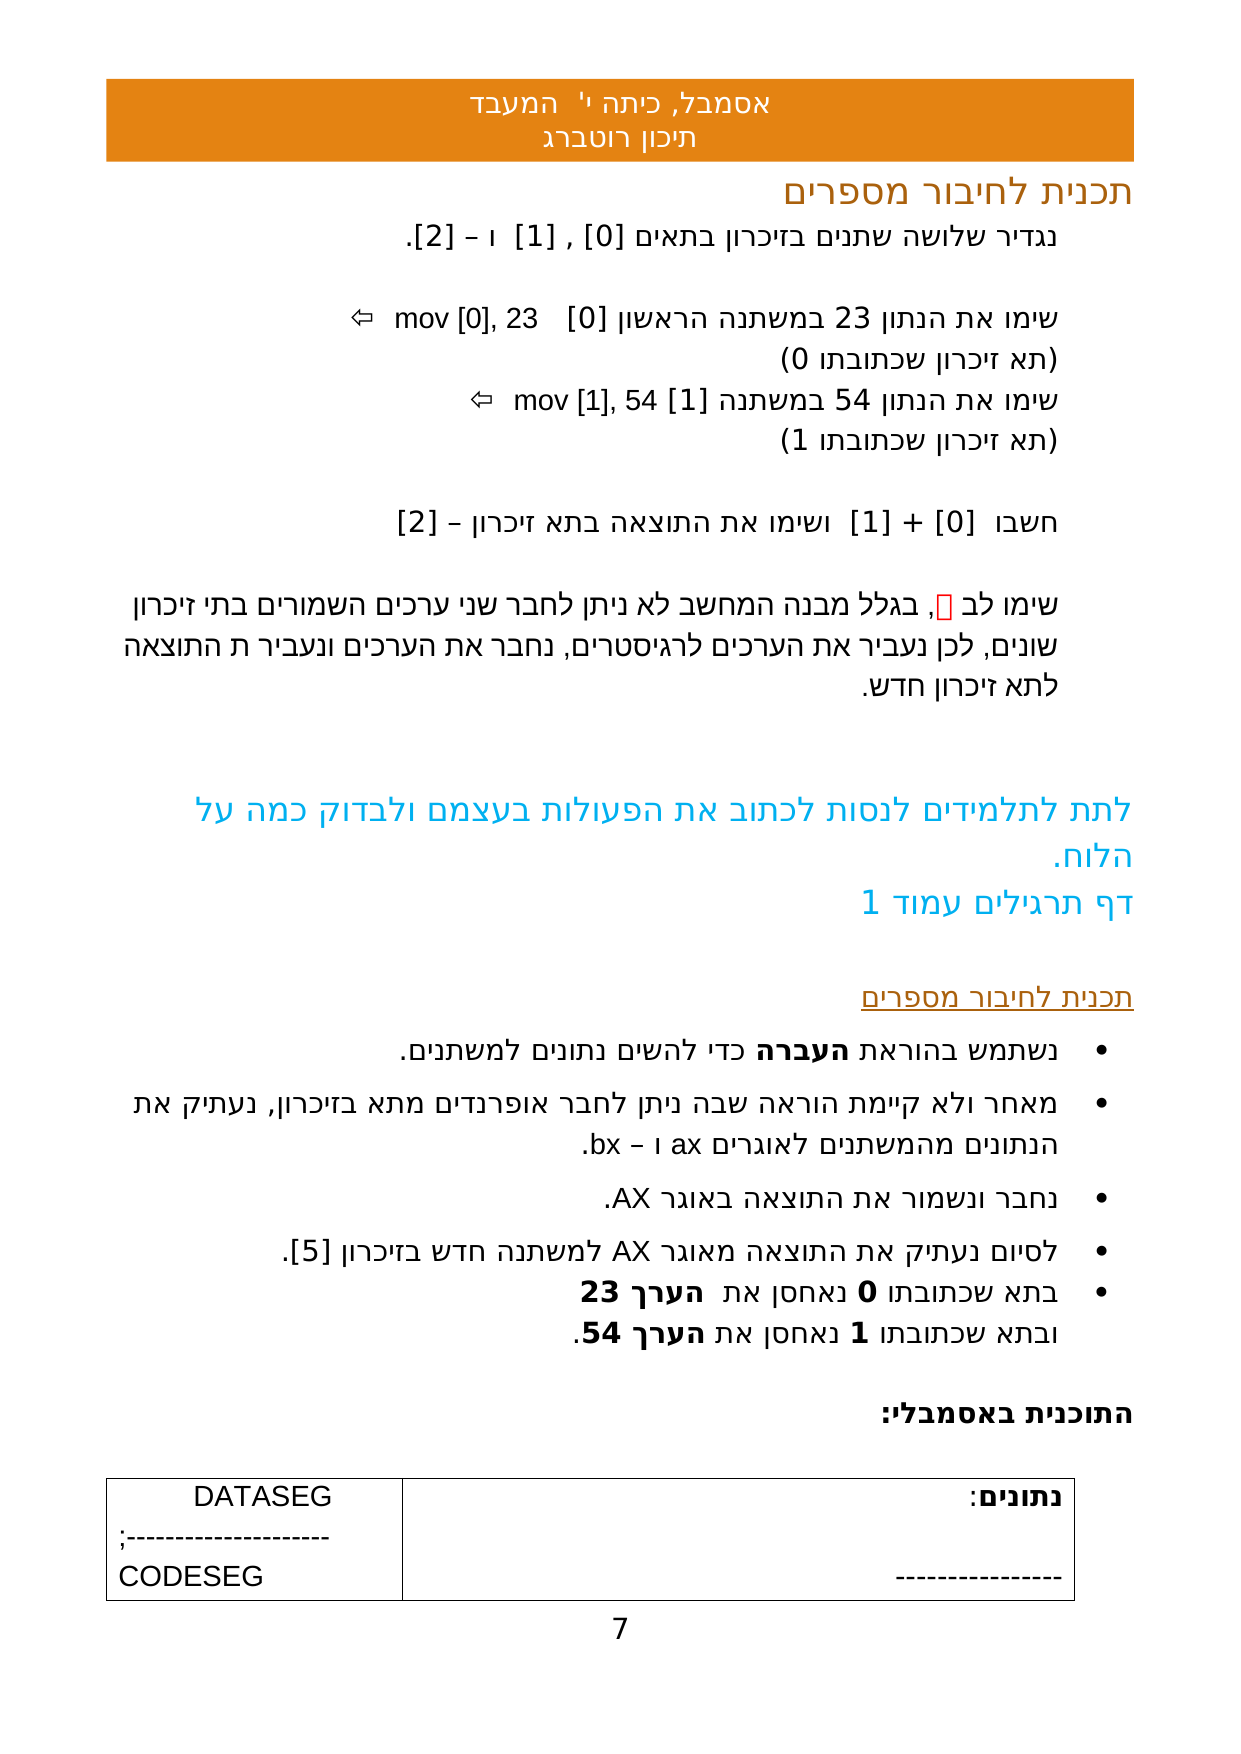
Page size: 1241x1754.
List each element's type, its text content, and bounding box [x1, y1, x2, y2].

subtitle תכנית לחיבור מספרים [106, 162, 1134, 213]
list נשתמש בהוראת העברה כדי להשים נתונים למשתנים. [106, 1033, 1097, 1067]
list מאחר ולא קיימת הוראה שבה ניתן לחבר אופרנדים מתא בזיכרון, נעתיק את הנתונים מהמשתנים לאוגרים ax ו – bx. [106, 1086, 1097, 1161]
list שימו לב , בגלל מבנה המחשב לא ניתן לחבר שני ערכים השמורים בתי זיכרון שונים, לכן נעביר את הערכים לרגיסטרים, נחבר את הערכים ונעביר ת התוצאה לתא זיכרון חדש. [106, 588, 1096, 703]
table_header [107, 1479, 402, 1600]
subtitle תכנית לחיבור מספרים [106, 980, 1134, 1014]
list שימו את הנתון 23 במשתנה הראשון [0] mov [0], 23 (תא זיכרון שכתובתו 0) [106, 301, 1096, 376]
list לתת לתלמידים לנסות לכתוב את הפעולות בעצמם ולבדוק כמה על הלוח. [106, 790, 1134, 875]
list שימו את הנתון 54 במשתנה [1] mov [1], 54 (תא זיכרון שכתובתו 1) [106, 383, 1096, 458]
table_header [403, 1479, 1074, 1600]
list נחבר ונשמור את התוצאה באוגר AX. [106, 1181, 1097, 1215]
list נגדיר שלושה שתנים בזיכרון בתאים [0] , [1] ו – [2]. [106, 219, 1096, 253]
list חשבו [0] + [1] ושימו את התוצאה בתא זיכרון – [2] [106, 505, 1096, 539]
list דף תרגילים עמוד 1 [106, 883, 1134, 922]
list לסיום נעתיק את התוצאה מאוגר AX למשתנה חדש בזיכרון [5]. [106, 1234, 1097, 1268]
list בתא שכתובתו 0 נאחסן את הערך 23 ובתא שכתובתו 1 נאחסן את הערך 54. [106, 1275, 1096, 1350]
text התוכנית באסמבלי: [106, 1397, 1134, 1431]
